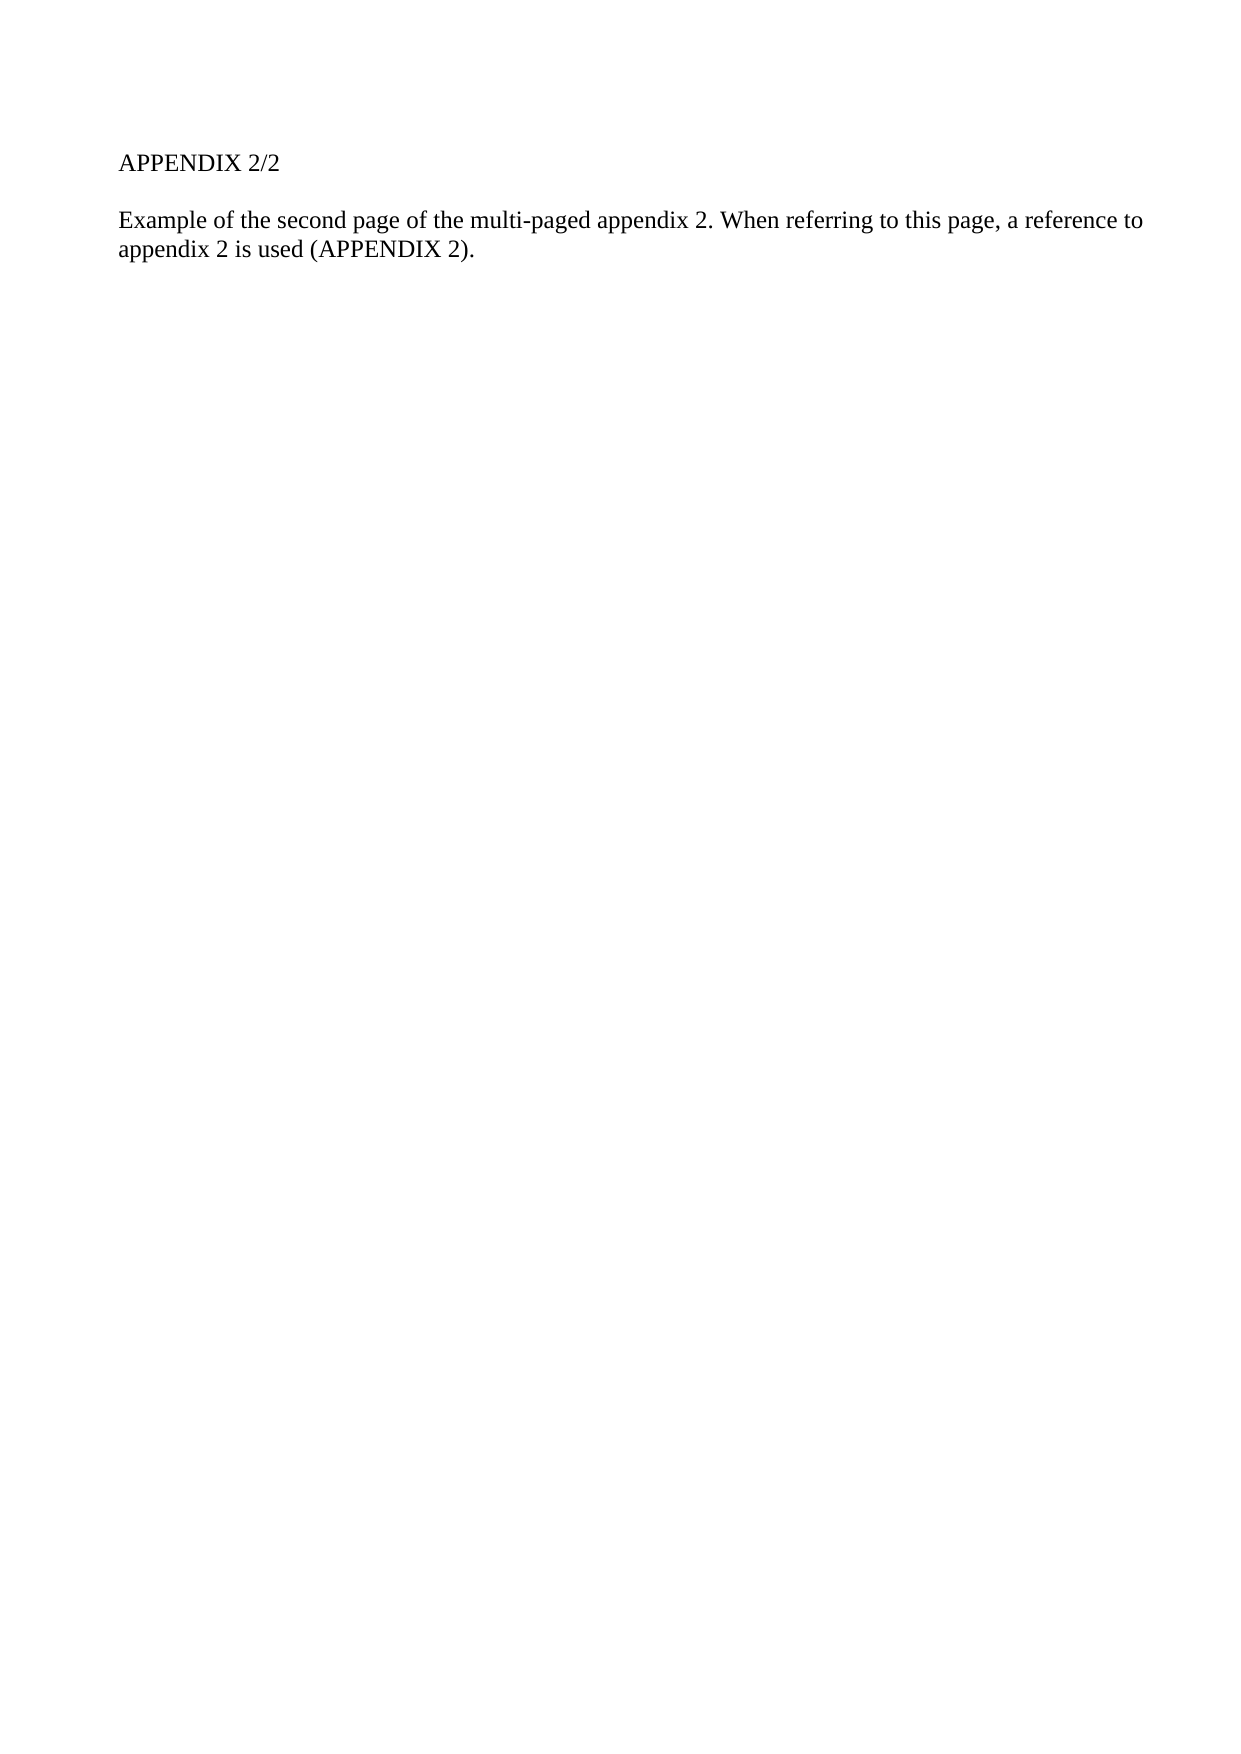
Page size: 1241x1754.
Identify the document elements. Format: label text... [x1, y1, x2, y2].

text Example of the second page of the multi-paged appendix 2. When referring to this page, a reference to appendix 2 is used (APPENDIX 2). [118, 205, 1152, 263]
text APPENDIX 2/2 [118, 148, 1152, 176]
